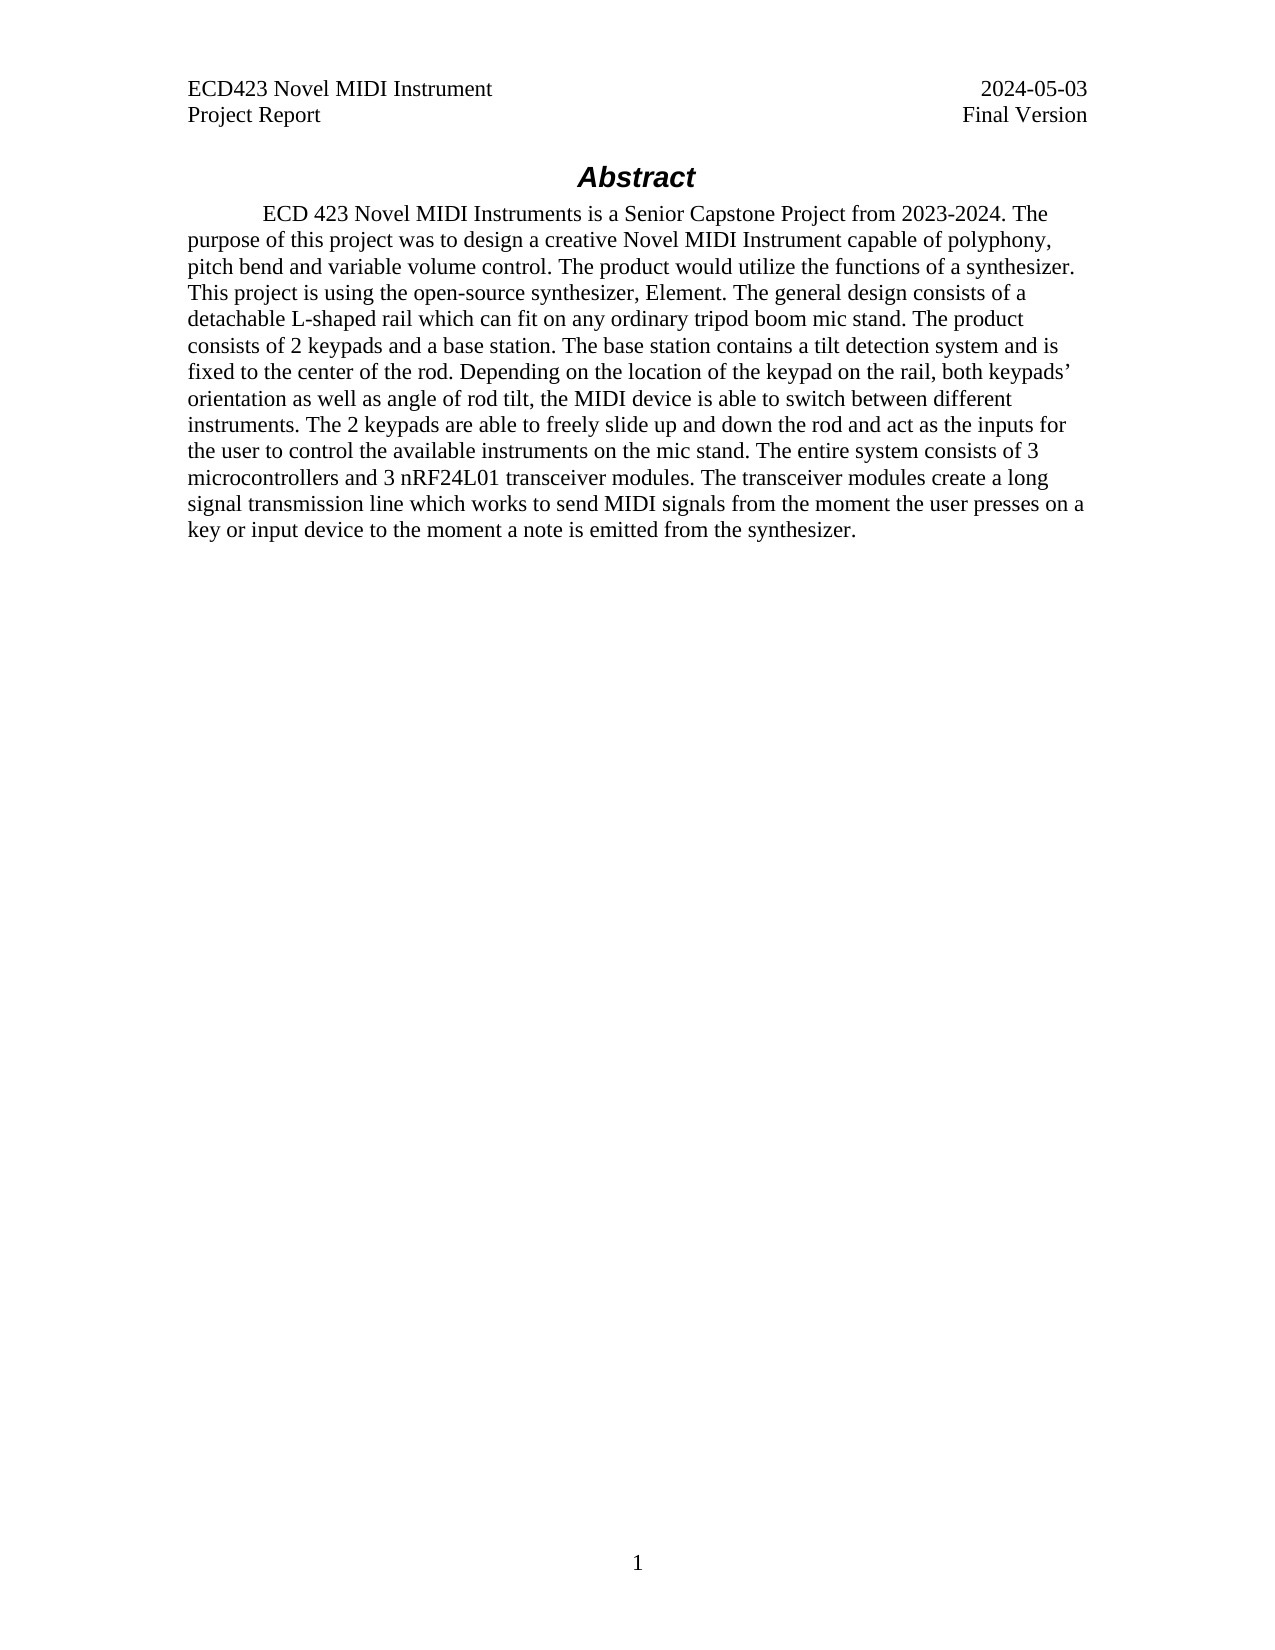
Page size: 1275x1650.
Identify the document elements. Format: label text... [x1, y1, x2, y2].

text ECD 423 Novel MIDI Instruments is a Senior Capstone Project from 2023-2024. The purpose of this project was to design a creative Novel MIDI Instrument capable of polyphony, pitch bend and variable volume control. The product would utilize the functions of a synthesizer. This project is using the open-source synthesizer, Element. The general design consists of a detachable L-shaped rail which can fit on any ordinary tripod boom mic stand. The product consists of 2 keypads and a base station. The base station contains a tilt detection system and is fixed to the center of the rod. Depending on the location of the keypad on the rail, both keypads’ orientation as well as angle of rod tilt, the MIDI device is able to switch between different instruments. The 2 keypads are able to freely slide up and down the rod and act as the inputs for the user to control the available instruments on the mic stand. The entire system consists of 3 microcontrollers and 3 nRF24L01 transceiver modules. The transceiver modules create a long signal transmission line which works to send MIDI signals from the moment the user presses on a key or input device to the moment a note is emitted from the synthesizer. [187, 200, 1087, 543]
subtitle Abstract [187, 160, 1087, 194]
